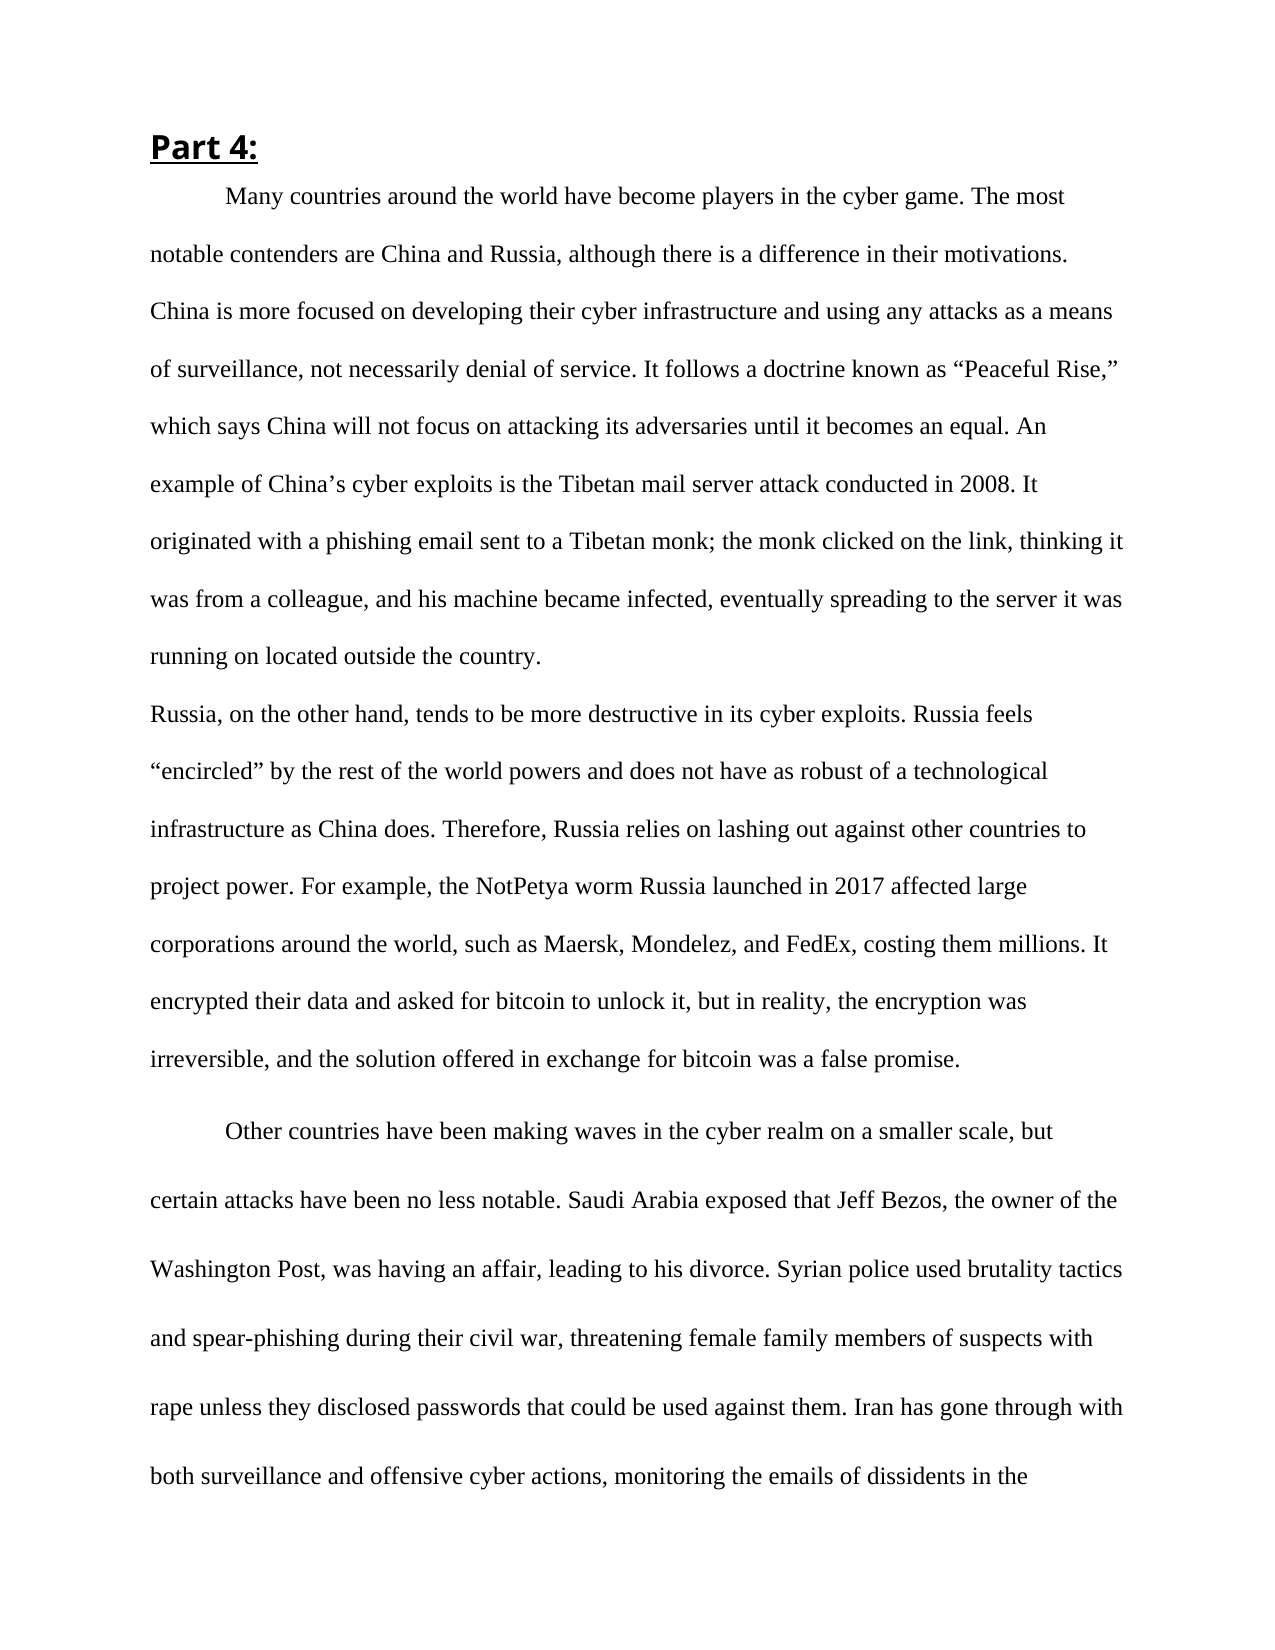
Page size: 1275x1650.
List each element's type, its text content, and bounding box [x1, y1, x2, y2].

subtitle Part 4: [150, 123, 1125, 169]
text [150, 1116, 1125, 1489]
text Many countries around the world have become players in the cyber game. The most notable contenders are China and Russia, although there is a difference in their motivations. China is more focused on developing their cyber infrastructure and using any attacks as a means of surveillance, not necessarily denial of service. It follows a doctrine known as “Peaceful Rise,” which says China will not focus on attacking its adversaries until it becomes an equal. An example of China’s cyber exploits is the Tibetan mail server attack conducted in 2008. It originated with a phishing email sent to a Tibetan monk; the monk clicked on the link, thinking it was from a colleague, and his machine became infected, eventually spreading to the server it was running on located outside the country. Russia, on the other hand, tends to be more destructive in its cyber exploits. Russia feels “encircled” by the rest of the world powers and does not have as robust of a technological infrastructure as China does. Therefore, Russia relies on lashing out against other countries to project power. For example, the NotPetya worm Russia launched in 2017 affected large corporations around the world, such as Maersk, Mondelez, and FedEx, costing them millions. It encrypted their data and asked for bitcoin to unlock it, but in reality, the encryption was irreversible, and the solution offered in exchange for bitcoin was a false promise. [150, 181, 1125, 1073]
